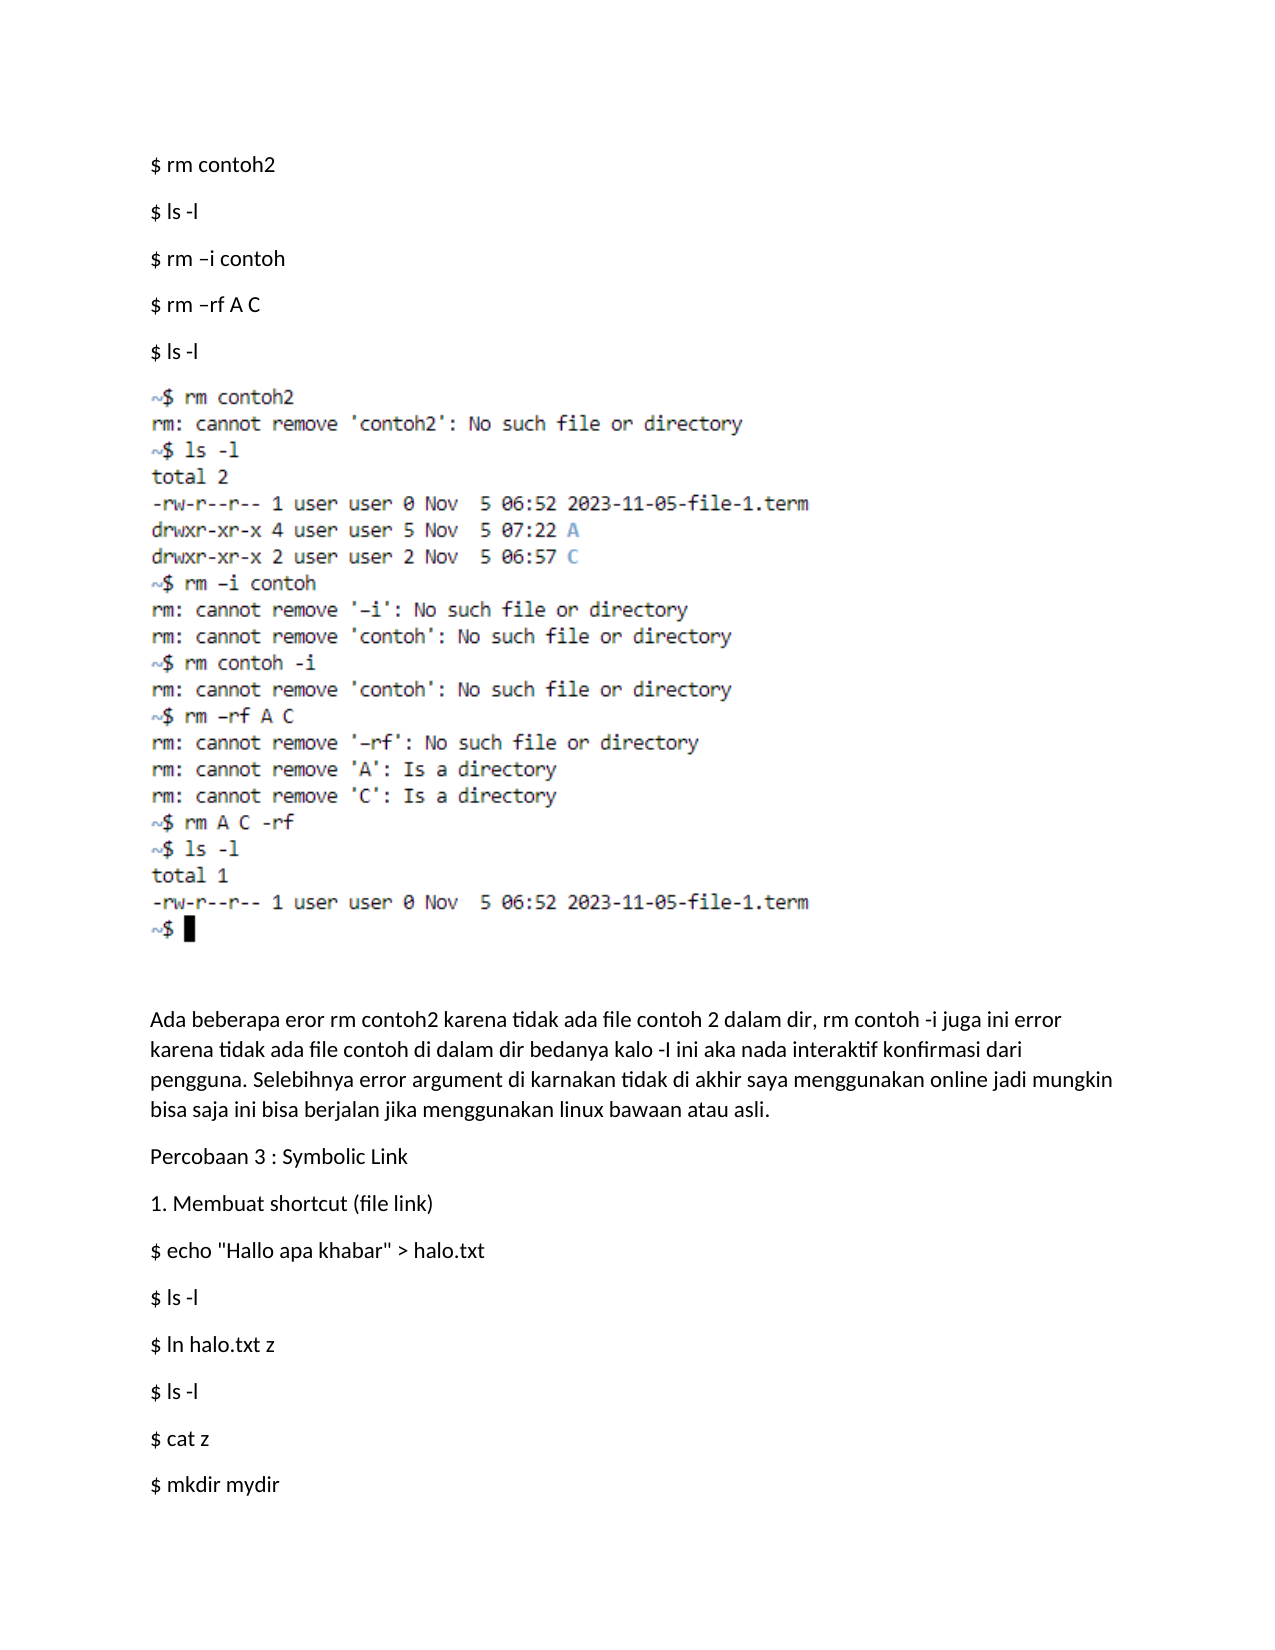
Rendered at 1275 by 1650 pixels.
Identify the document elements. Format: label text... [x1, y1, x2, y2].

text $ ls -l [150, 1283, 1125, 1311]
text $ ls -l [150, 197, 1125, 225]
text $ rm –rf A C [150, 291, 1125, 319]
text $ cat z [150, 1424, 1125, 1452]
text $ ls -l [150, 1377, 1125, 1405]
text $ echo "Hallo apa khabar" > halo.txt [150, 1236, 1125, 1264]
text $ rm contoh2 [150, 150, 1125, 178]
text $ rm –i contoh [150, 244, 1125, 272]
text $ mkdir mydir [150, 1471, 1125, 1498]
text Percobaan 3 : Symbolic Link [150, 1142, 1125, 1170]
text Ada beberapa eror rm contoh2 karena tidak ada file contoh 2 dalam dir, rm contoh -i juga ini error karena tidak ada file contoh di dalam dir bedanya kalo -I ini aka nada interaktif konfirmasi dari pengguna. Selebihnya error argument di karnakan tidak di akhir saya menggunakan online jadi mungkin bisa saja ini bisa berjalan jika menggunakan linux bawaan atau asli. [150, 1005, 1125, 1123]
picture [150, 384, 858, 986]
text $ ln halo.txt z [150, 1330, 1125, 1358]
text $ ls -l [150, 337, 1125, 366]
text 1. Membuat shortcut (file link) [150, 1189, 1125, 1217]
